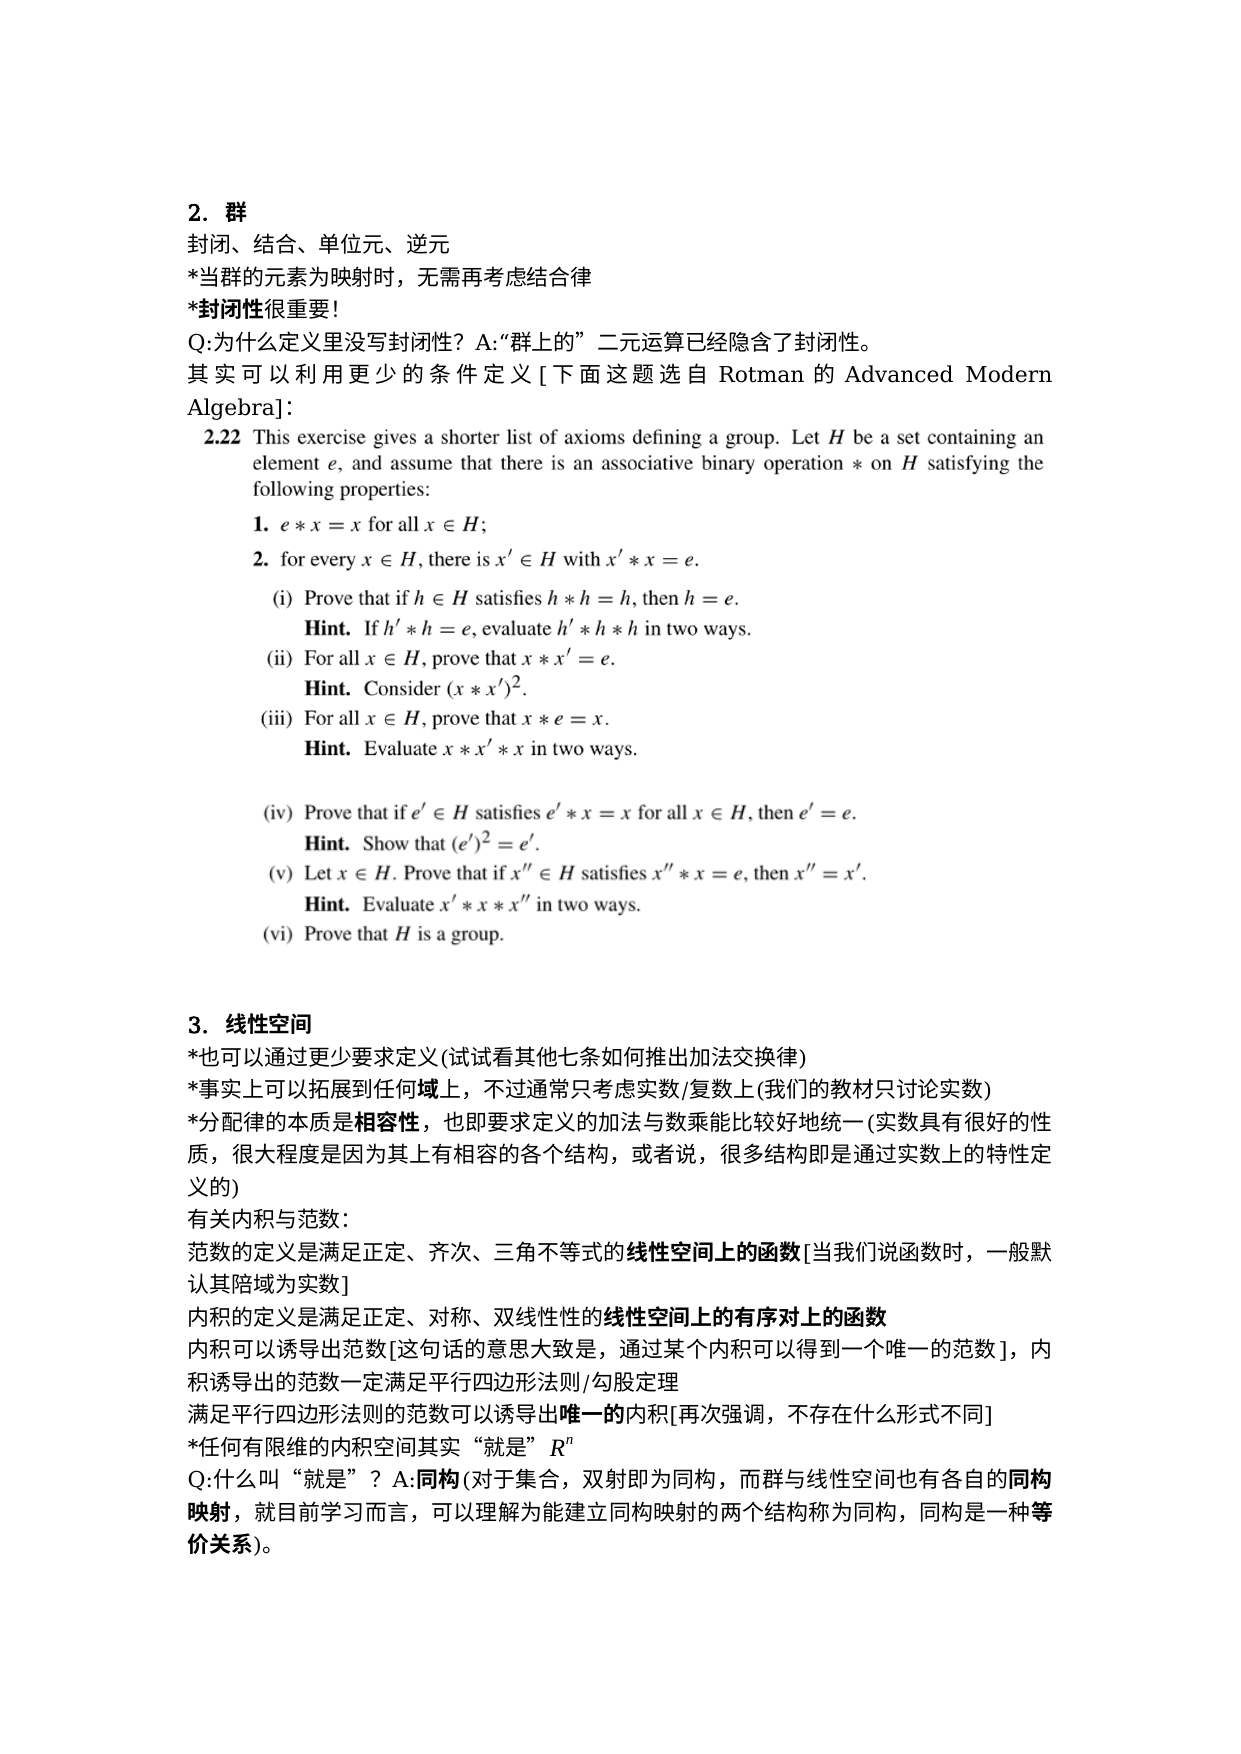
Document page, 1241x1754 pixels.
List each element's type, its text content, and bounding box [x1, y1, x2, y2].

text Q:为什么定义里没写封闭性？A:“群上的”二元运算已经隐含了封闭性。 [187, 324, 1053, 357]
text *也可以通过更少要求定义(试试看其他七条如何推出加法交换律) [187, 1039, 1053, 1072]
text *当群的元素为映射时，无需再考虑结合律 [187, 259, 1053, 292]
text 范数的定义是满足正定、齐次、三角不等式的线性空间上的函数[当我们说函数时，一般默认其陪域为实数] [187, 1234, 1053, 1299]
text 内积可以诱导出范数[这句话的意思大致是，通过某个内积可以得到一个唯一的范数]，内积诱导出的范数一定满足平行四边形法则/勾股定理 [187, 1332, 1053, 1397]
list 线性空间 [187, 1007, 1053, 1039]
text 有关内积与范数： [187, 1202, 1053, 1234]
text *事实上可以拓展到任何域上，不过通常只考虑实数/复数上(我们的教材只讨论实数) [187, 1072, 1053, 1104]
picture [187, 779, 1040, 953]
text 封闭、结合、单位元、逆元 [187, 227, 1053, 259]
text 满足平行四边形法则的范数可以诱导出唯一的内积[再次强调，不存在什么形式不同] [187, 1397, 1053, 1429]
text *分配律的本质是相容性，也即要求定义的加法与数乘能比较好地统一(实数具有很好的性质，很大程度是因为其上有相容的各个结构，或者说，很多结构即是通过实数上的特性定义的) [187, 1104, 1053, 1202]
picture [187, 422, 1053, 761]
text 内积的定义是满足正定、对称、双线性性的线性空间上的有序对上的函数 [187, 1299, 1053, 1332]
text *任何有限维的内积空间其实“就是” [187, 1429, 1053, 1462]
list 群 [187, 194, 1053, 227]
text *封闭性很重要！ [187, 292, 1053, 324]
text Q:什么叫“就是”？A:同构(对于集合，双射即为同构，而群与线性空间也有各自的同构映射，就目前学习而言，可以理解为能建立同构映射的两个结构称为同构，同构是一种等价关系)。 [187, 1462, 1053, 1559]
text 其实可以利用更少的条件定义[下面这题选自Rotman的Advanced Modern Algebra]： [187, 357, 1053, 422]
